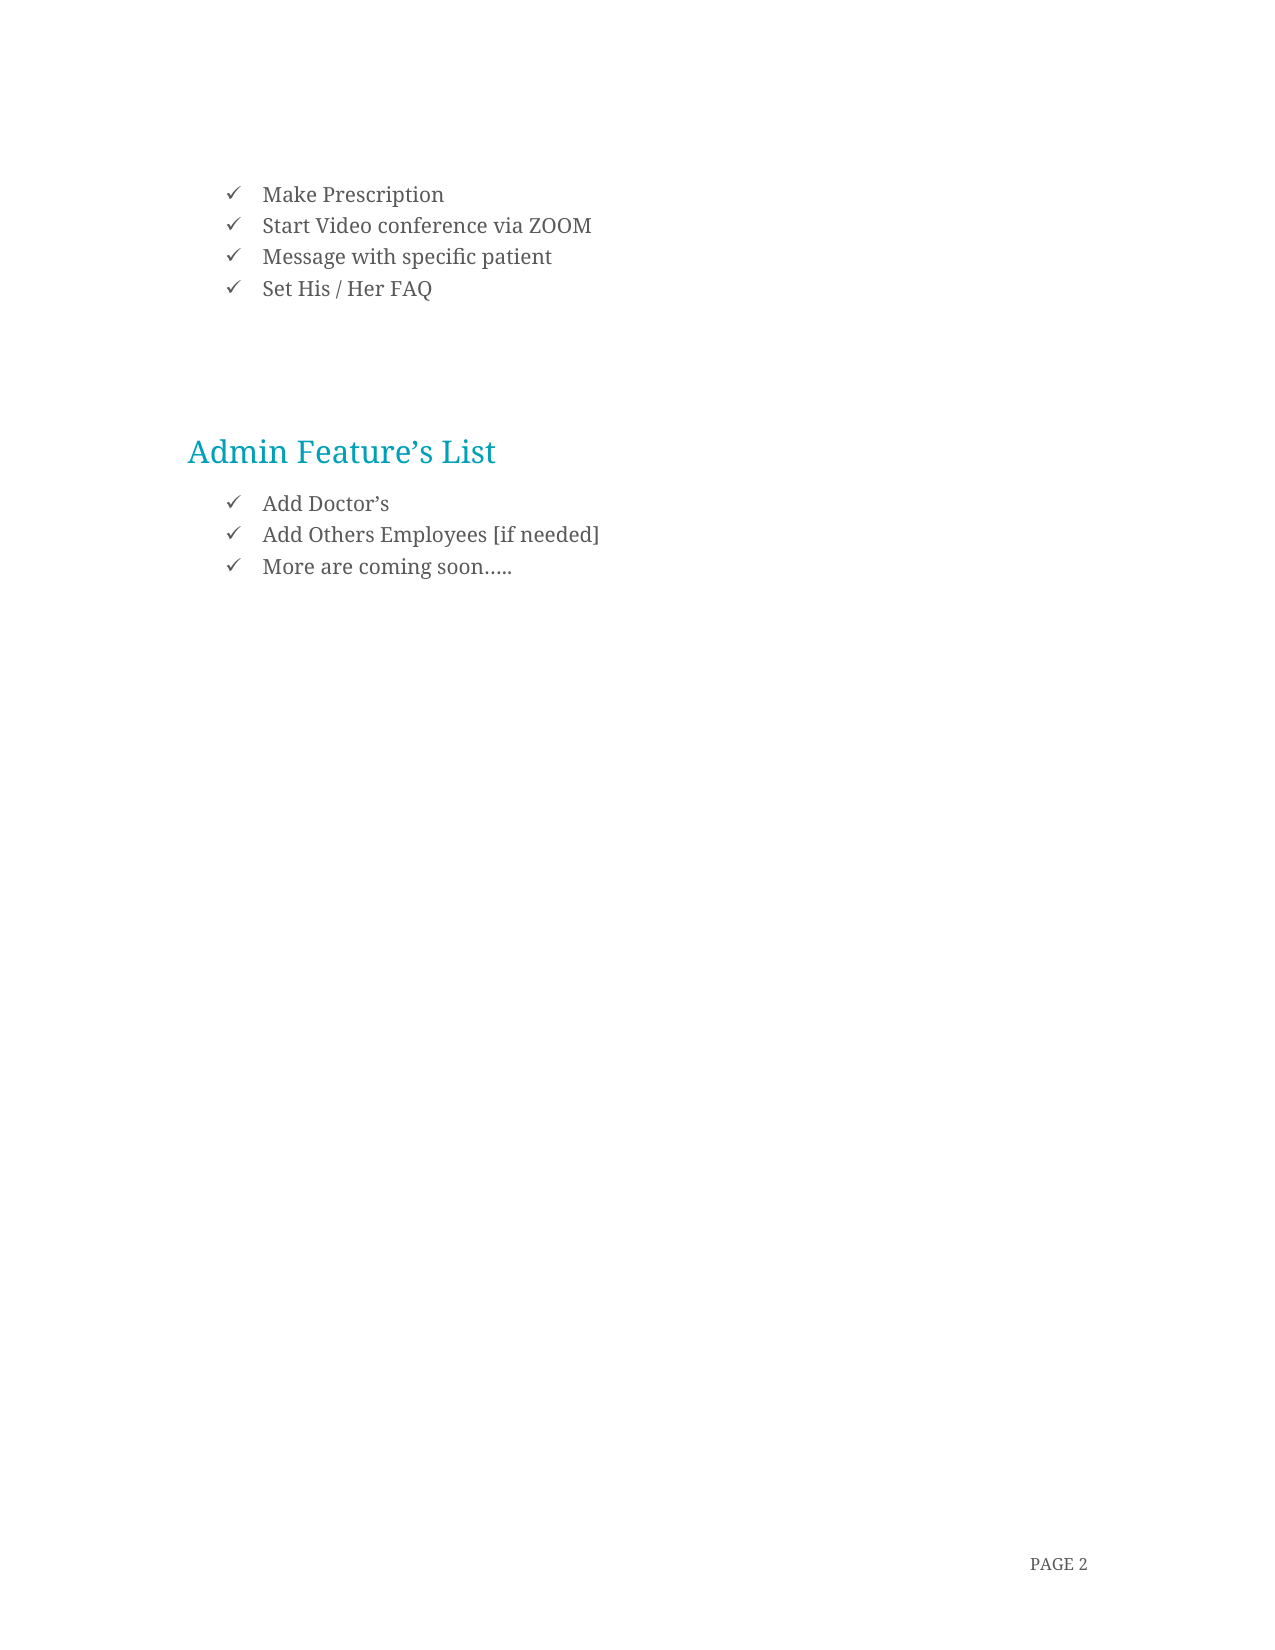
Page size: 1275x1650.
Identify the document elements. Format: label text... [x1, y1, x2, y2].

list Add Others Employees [if needed] [225, 521, 1087, 549]
list Set His / Her FAQ [225, 274, 1087, 302]
list Make Prescription [225, 180, 1087, 208]
list Start Video conference via ZOOM [225, 211, 1087, 240]
list Add Doctor’s [225, 489, 1087, 518]
list More are coming soon….. [225, 552, 1087, 580]
list Message with specific patient [225, 242, 1087, 271]
subtitle Admin Feature’s List [187, 430, 1087, 473]
